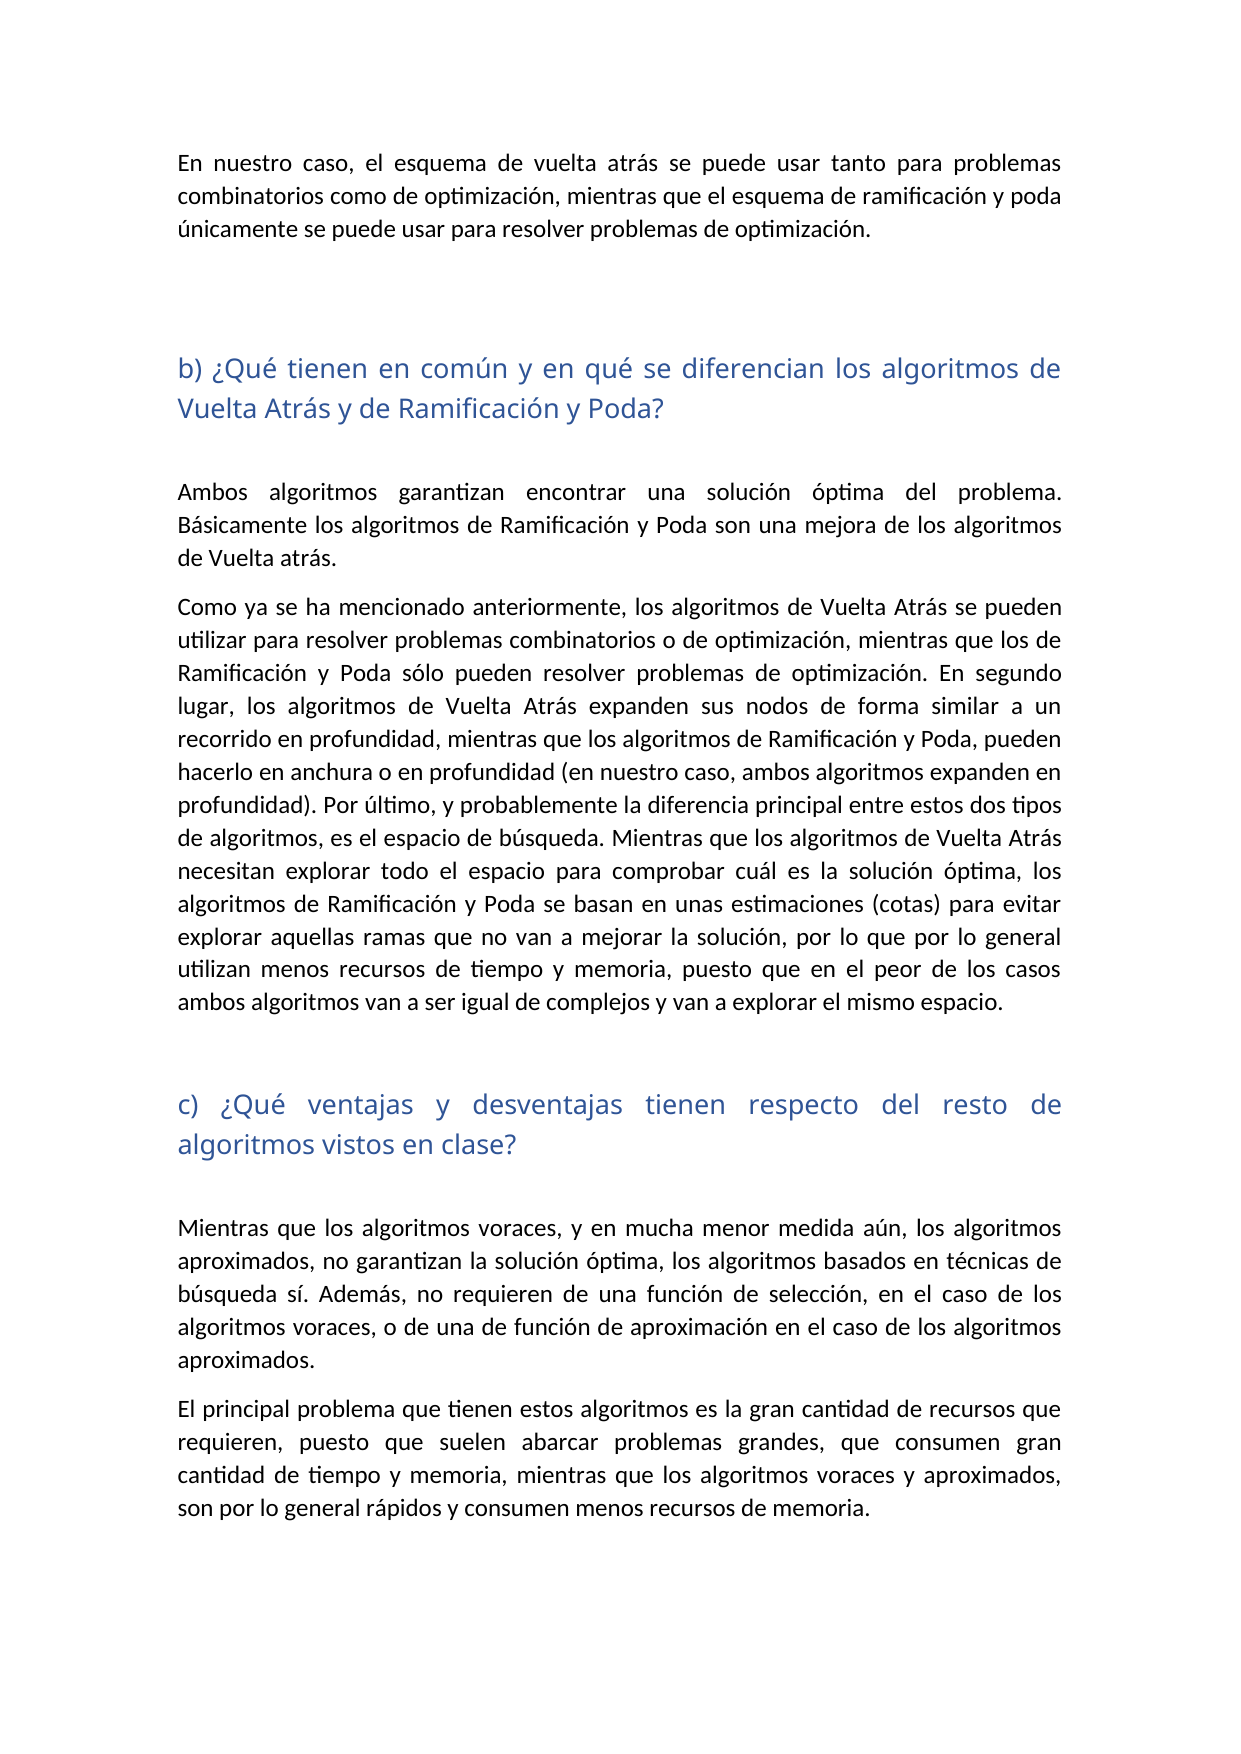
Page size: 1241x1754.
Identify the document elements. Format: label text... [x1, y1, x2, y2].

subtitle c) ¿Qué ventajas y desventajas tienen respecto del resto de algoritmos vistos en clase? [177, 1086, 1063, 1162]
text En nuestro caso, el esquema de vuelta atrás se puede usar tanto para problemas combinatorios como de optimización, mientras que el esquema de ramificación y poda únicamente se puede usar para resolver problemas de optimización. [177, 148, 1063, 244]
text Como ya se ha mencionado anteriormente, los algoritmos de Vuelta Atrás se pueden utilizar para resolver problemas combinatorios o de optimización, mientras que los de Ramificación y Poda sólo pueden resolver problemas de optimización. En segundo lugar, los algoritmos de Vuelta Atrás expanden sus nodos de forma similar a un recorrido en profundidad, mientras que los algoritmos de Ramificación y Poda, pueden hacerlo en anchura o en profundidad (en nuestro caso, ambos algoritmos expanden en profundidad). Por último, y probablemente la diferencia principal entre estos dos tipos de algoritmos, es el espacio de búsqueda. Mientras que los algoritmos de Vuelta Atrás necesitan explorar todo el espacio para comprobar cuál es la solución óptima, los algoritmos de Ramificación y Poda se basan en unas estimaciones (cotas) para evitar explorar aquellas ramas que no van a mejorar la solución, por lo que por lo general utilizan menos recursos de tiempo y memoria, puesto que en el peor de los casos ambos algoritmos van a ser igual de complejos y van a explorar el mismo espacio. [177, 592, 1063, 1017]
subtitle b) ¿Qué tienen en común y en qué se diferencian los algoritmos de Vuelta Atrás y de Ramificación y Poda? [177, 350, 1063, 426]
text Ambos algoritmos garantizan encontrar una solución óptima del problema. Básicamente los algoritmos de Ramificación y Poda son una mejora de los algoritmos de Vuelta atrás. [177, 476, 1063, 572]
